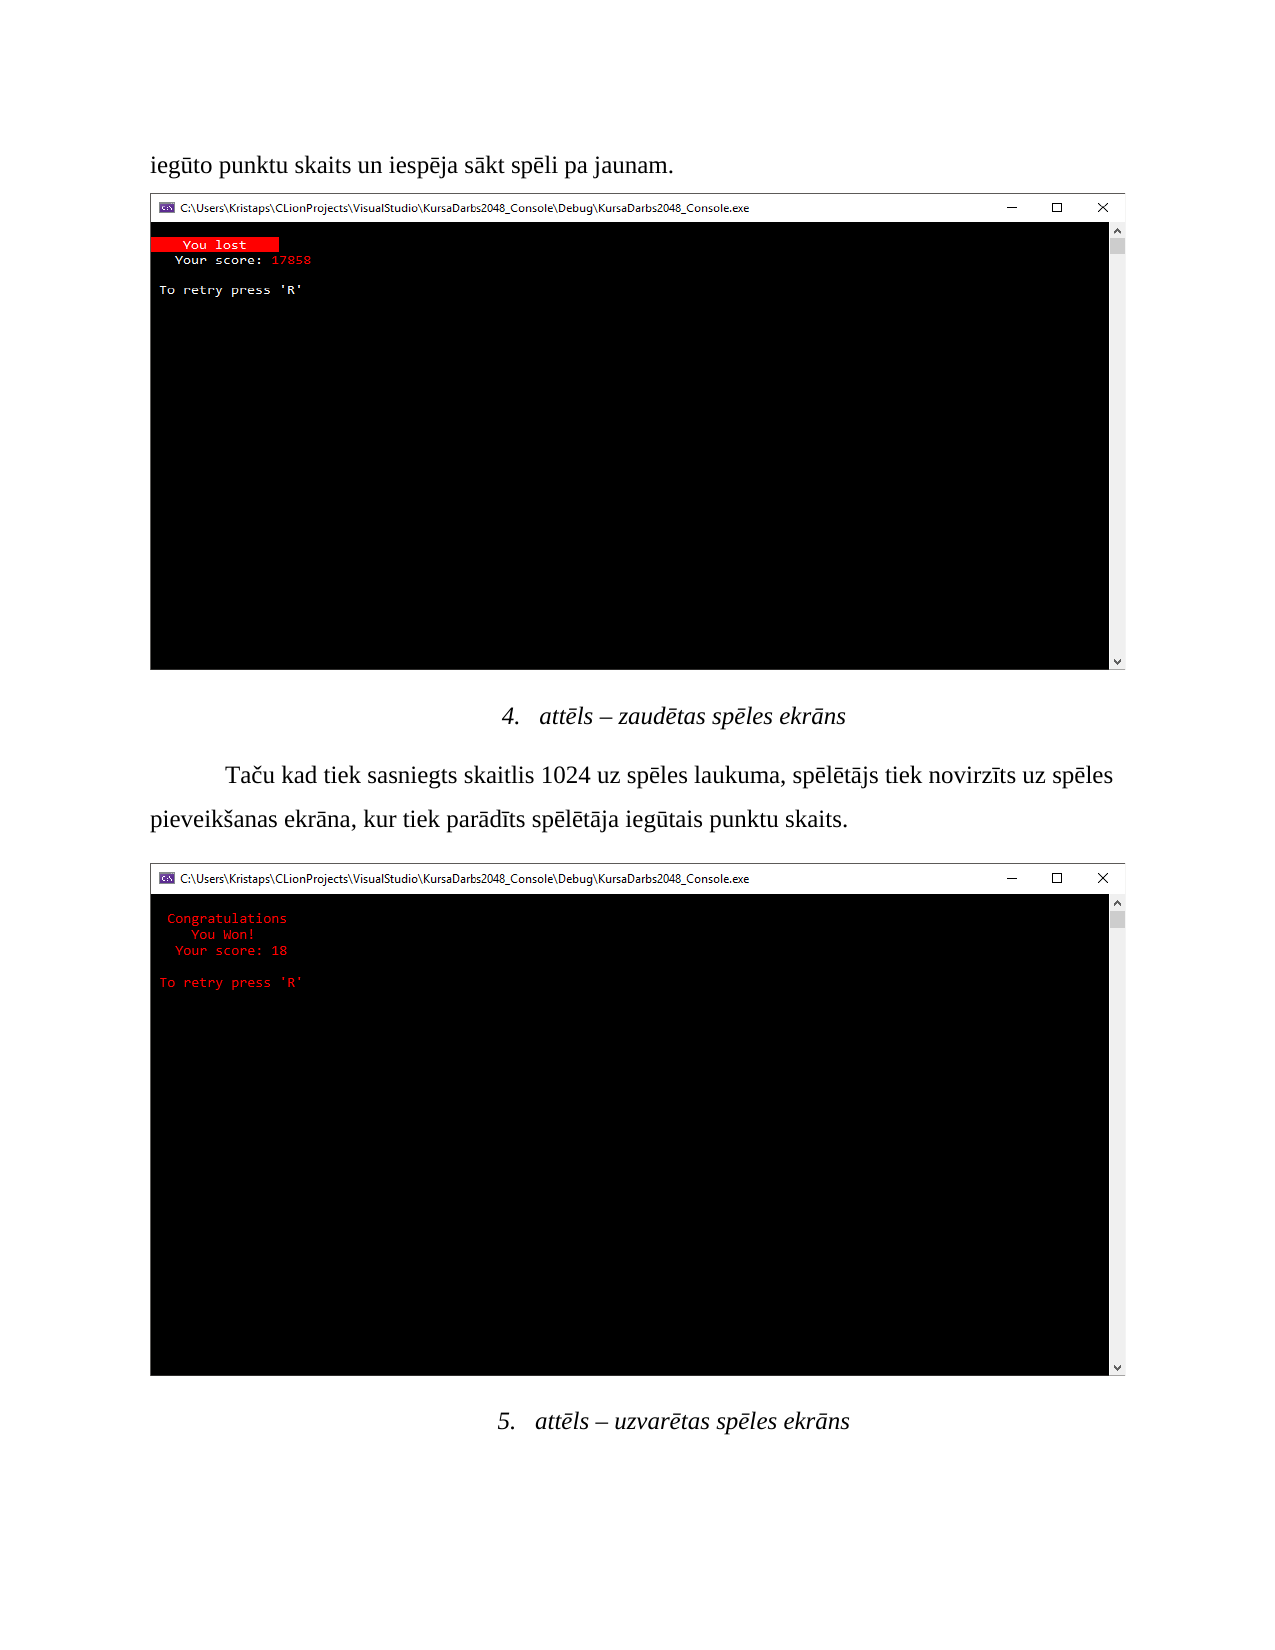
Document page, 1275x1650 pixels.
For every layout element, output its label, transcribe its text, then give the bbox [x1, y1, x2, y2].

list attēls – zaudētas spēles ekrāns [225, 701, 1125, 729]
text Taču kad tiek sasniegts skaitlis 1024 uz spēles laukuma, spēlētājs tiek novirzīts uz spēles pieveikšanas ekrāna, kur tiek parādīts spēlētāja iegūtais punktu skaits. [150, 761, 1125, 832]
picture [150, 863, 1125, 1376]
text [150, 150, 1125, 193]
list attēls – uzvarētas spēles ekrāns [225, 1406, 1125, 1435]
picture [150, 193, 1125, 670]
